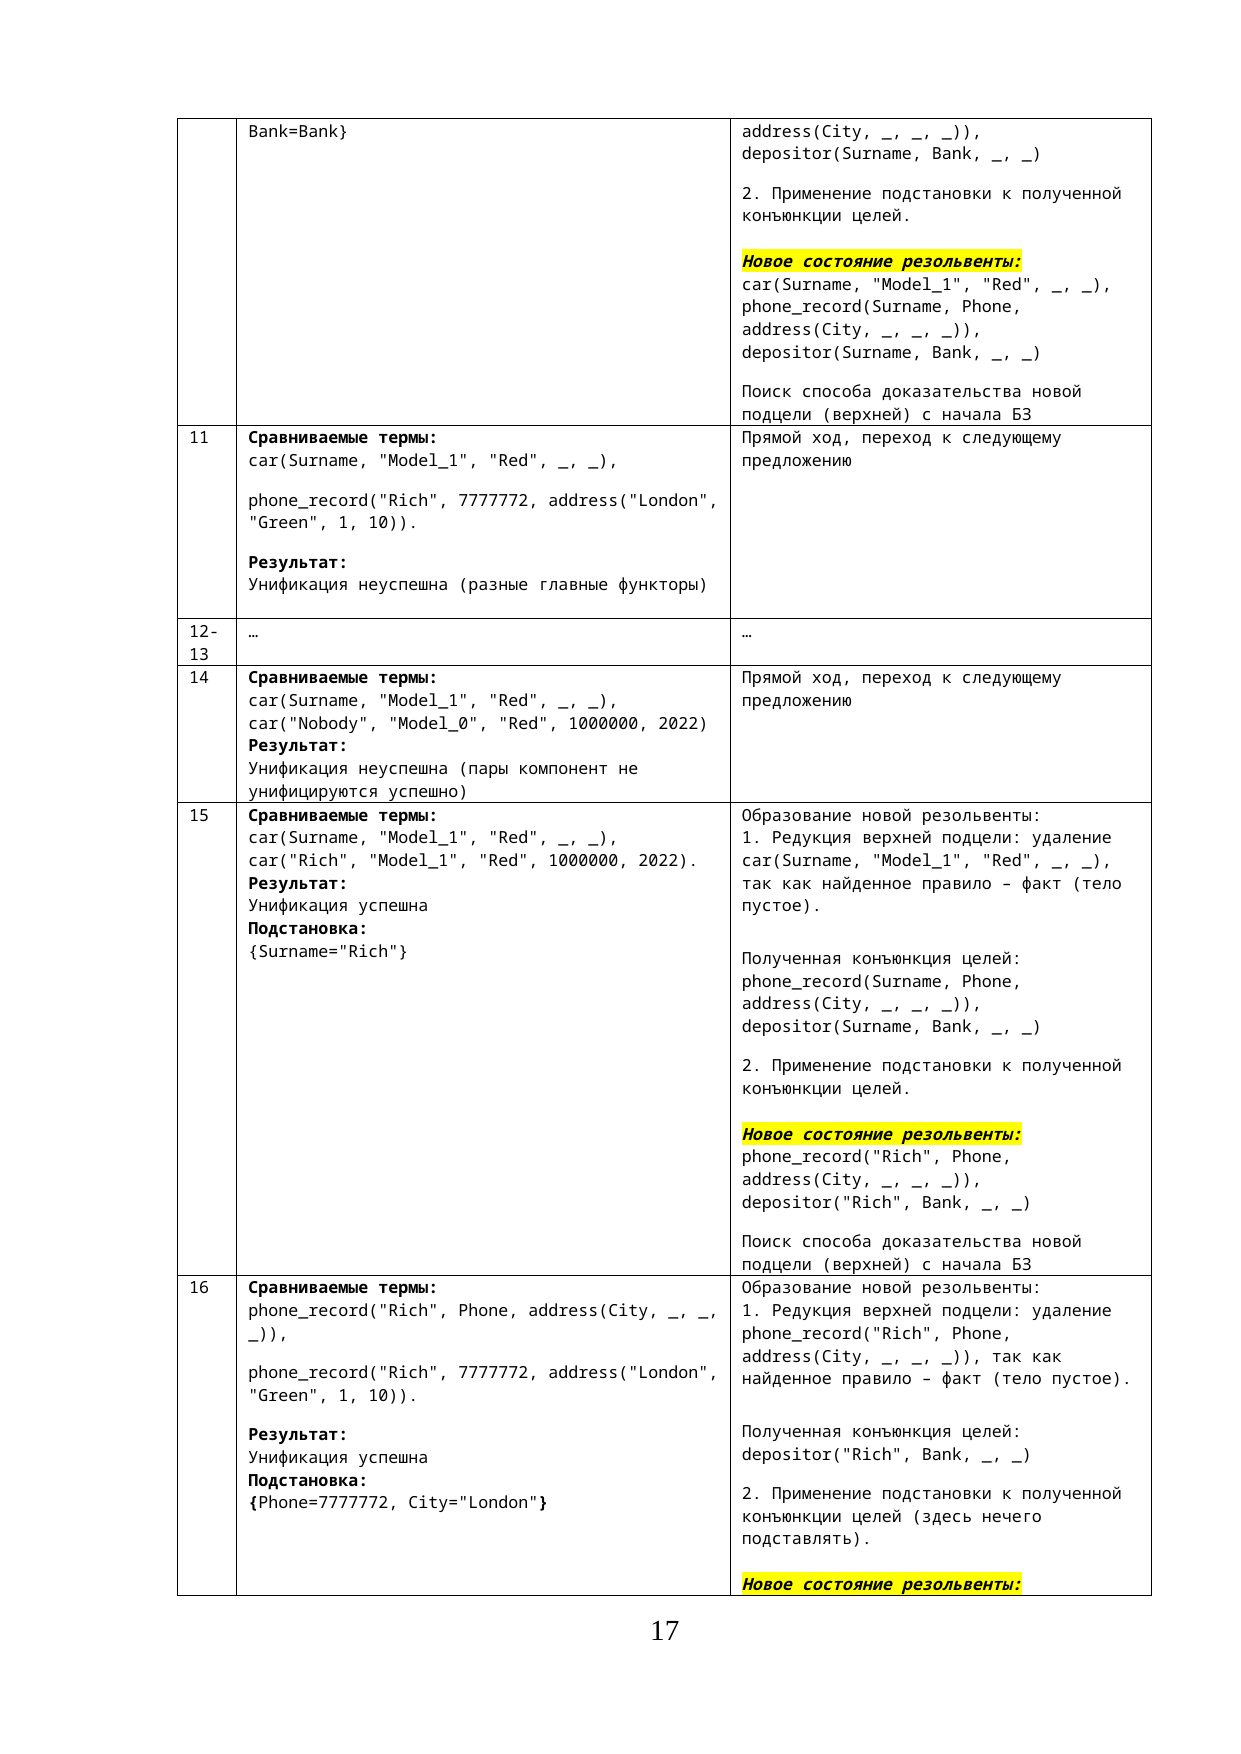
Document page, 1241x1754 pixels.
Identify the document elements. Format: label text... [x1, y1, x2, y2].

table_cell 11 [178, 426, 236, 618]
table_cell … [237, 619, 730, 665]
table_cell Сравниваемые термы: car(Surname, "Model_1", "Red", _, _), car("Rich", "Model_1", "Red", 1000000, 2022). Результат: Унификация успешна Подстановка: {Surname="Rich"} [237, 803, 730, 1275]
table_cell Сравниваемые термы: car(Surname, "Model_1", "Red", _, _), car("Nobody", "Model_0", "Red", 1000000, 2022) Результат: Унификация неуспешна (пары компонент не унифицируются успешно) [237, 666, 730, 802]
table_cell Сравниваемые термы: car(Surname, "Model_1", "Red", _, _), phone_record("Rich", 7777772, address("London", "Green", 1, 10)). Результат: Унификация неуспешна (разные главные функторы) [237, 426, 730, 618]
table_cell 14 [178, 666, 236, 802]
table_cell Прямой ход, переход к следующему предложению [731, 426, 1151, 618]
table_cell 16 [178, 1276, 236, 1595]
table_cell Прямой ход, переход к следующему предложению [731, 666, 1151, 802]
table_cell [237, 1276, 730, 1595]
table_cell 15 [178, 803, 236, 1275]
table_cell 10 [178, 119, 236, 425]
table_cell … [731, 619, 1151, 665]
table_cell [731, 1276, 1151, 1595]
table_cell Образование новой резольвенты: 1. Редукция верхней подцели: удаление car(Surname, "Model_1", "Red", _, _), так как найденное правило – факт (тело пустое). Полученная конъюнкция целей: phone_record(Surname, Phone, address(City, _, _, _)), depositor(Surname, Bank, _, _) 2. Применение подстановки к полученной конъюнкции целей. Новое состояние резольвенты: phone_record("Rich", Phone, address(City, _, _, _)), depositor("Rich", Bank, _, _) Поиск способа доказательства новой подцели (верхней) с начала БЗ [731, 803, 1151, 1275]
table_cell 12-13 [178, 619, 236, 665]
